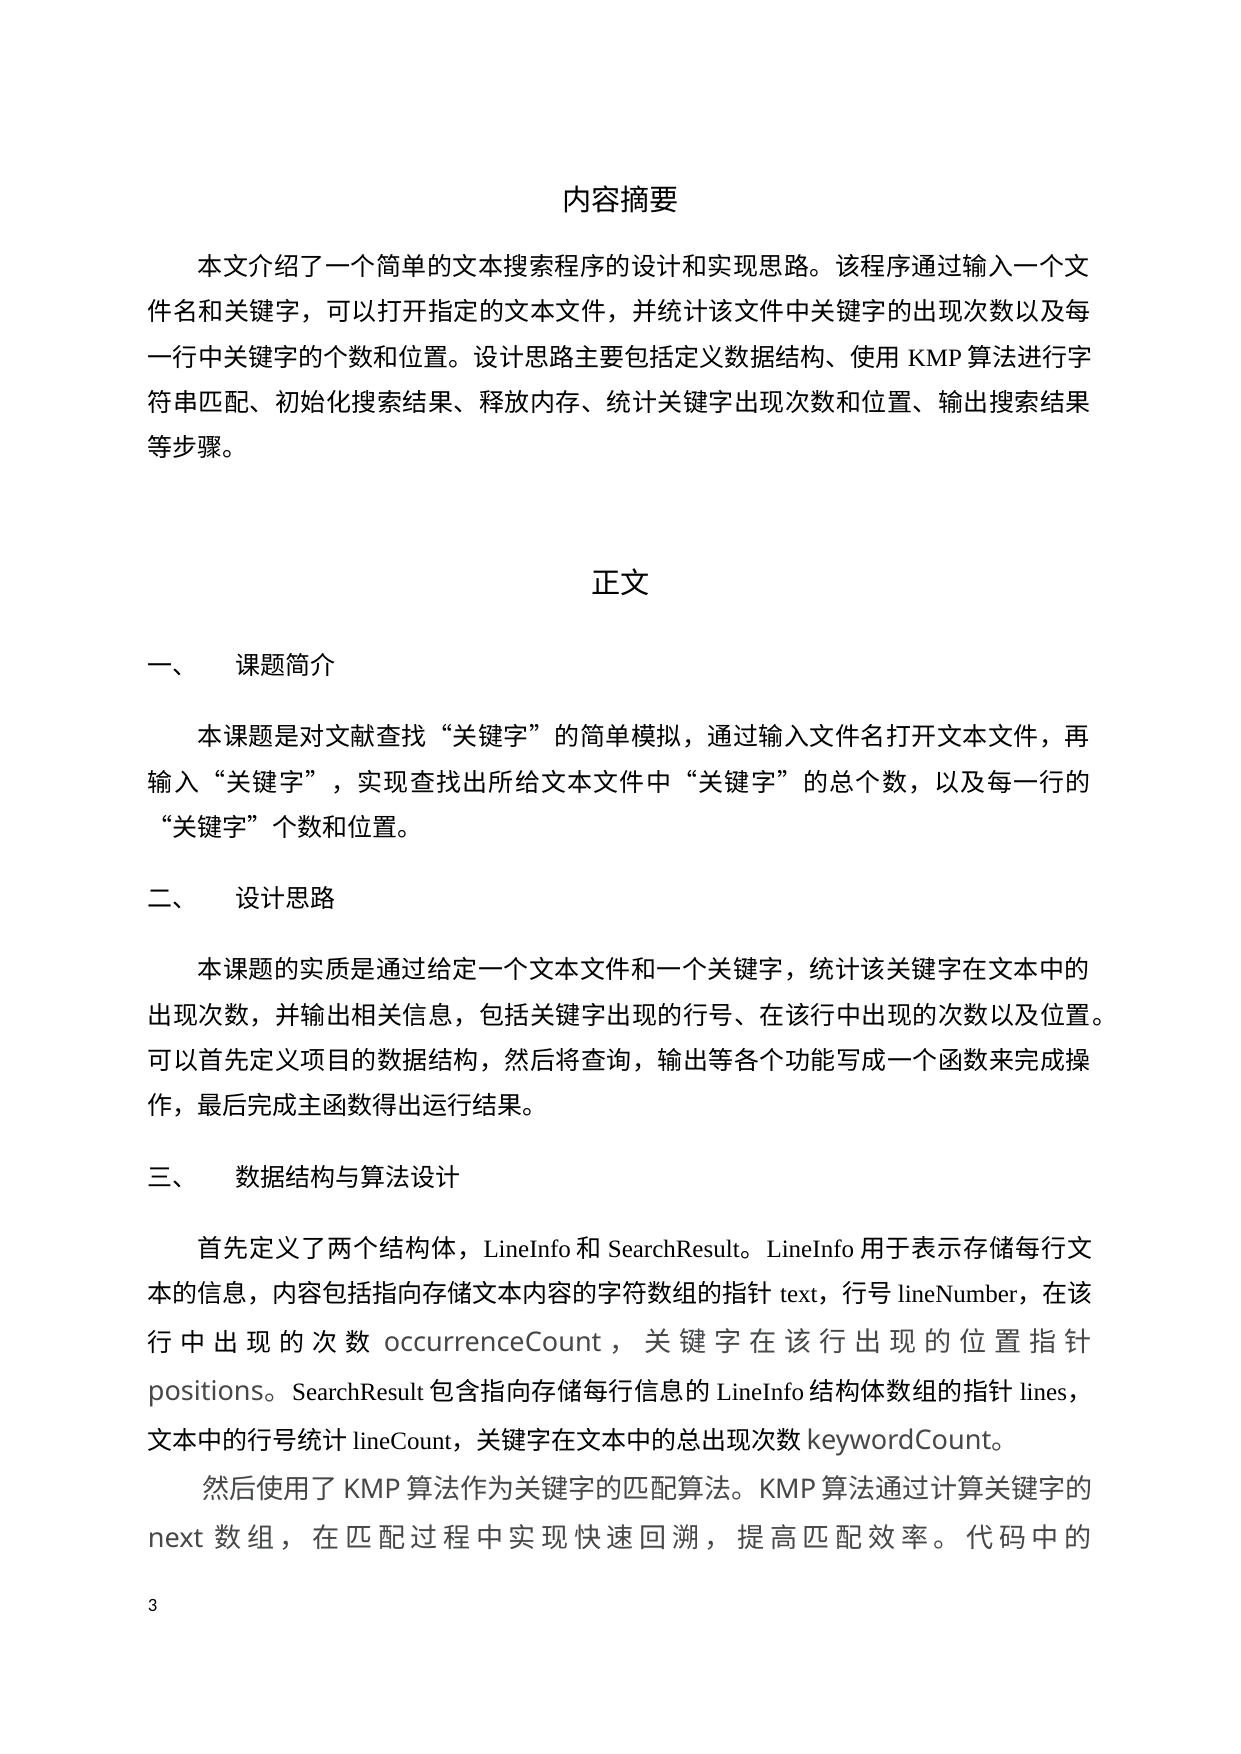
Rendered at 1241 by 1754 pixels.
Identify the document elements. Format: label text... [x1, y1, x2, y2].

text 本课题是对文献查找“关键字”的简单模拟，通过输入文件名打开文本文件，再输入“关键字”，实现查找出所给文本文件中“关键字”的总个数，以及每一行的“关键字”个数和位置。 [148, 717, 1092, 844]
list 设计思路 [148, 863, 1092, 931]
text 本课题的实质是通过给定一个文本文件和一个关键字，统计该关键字在文本中的出现次数，并输出相关信息，包括关键字出现的行号、在该行中出现的次数以及位置。可以首先定义项目的数据结构，然后将查询，输出等各个功能写成一个函数来完成操作，最后完成主函数得出运行结果。 [148, 950, 1092, 1122]
text 本文介绍了一个简单的文本搜索程序的设计和实现思路。该程序通过输入一个文件名和关键字，可以打开指定的文本文件，并统计该文件中关键字的出现次数以及每一行中关键字的个数和位置。设计思路主要包括定义数据结构、使用KMP算法进行字符串匹配、初始化搜索结果、释放内存、统计关键字出现次数和位置、输出搜索结果等步骤。 [148, 246, 1092, 464]
text 首先定义了两个结构体，LineInfo和SearchResult。LineInfo用于表示存储每行文本的信息，内容包括指向存储文本内容的字符数组的指针text，行号lineNumber，在该行中出现的次数occurrenceCount，关键字在该行出现的位置指针positions。SearchResult包含指向存储每行信息的LineInfo结构体数组的指针lines，文本中的行号统计lineCount，关键字在文本中的总出现次数keywordCount。 [148, 1228, 1092, 1457]
text 内容摘要 [148, 177, 1092, 219]
list 数据结构与算法设计 [148, 1141, 1092, 1209]
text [148, 1467, 1092, 1556]
list 课题简介 [148, 630, 1092, 698]
text 正文 [148, 560, 1092, 602]
